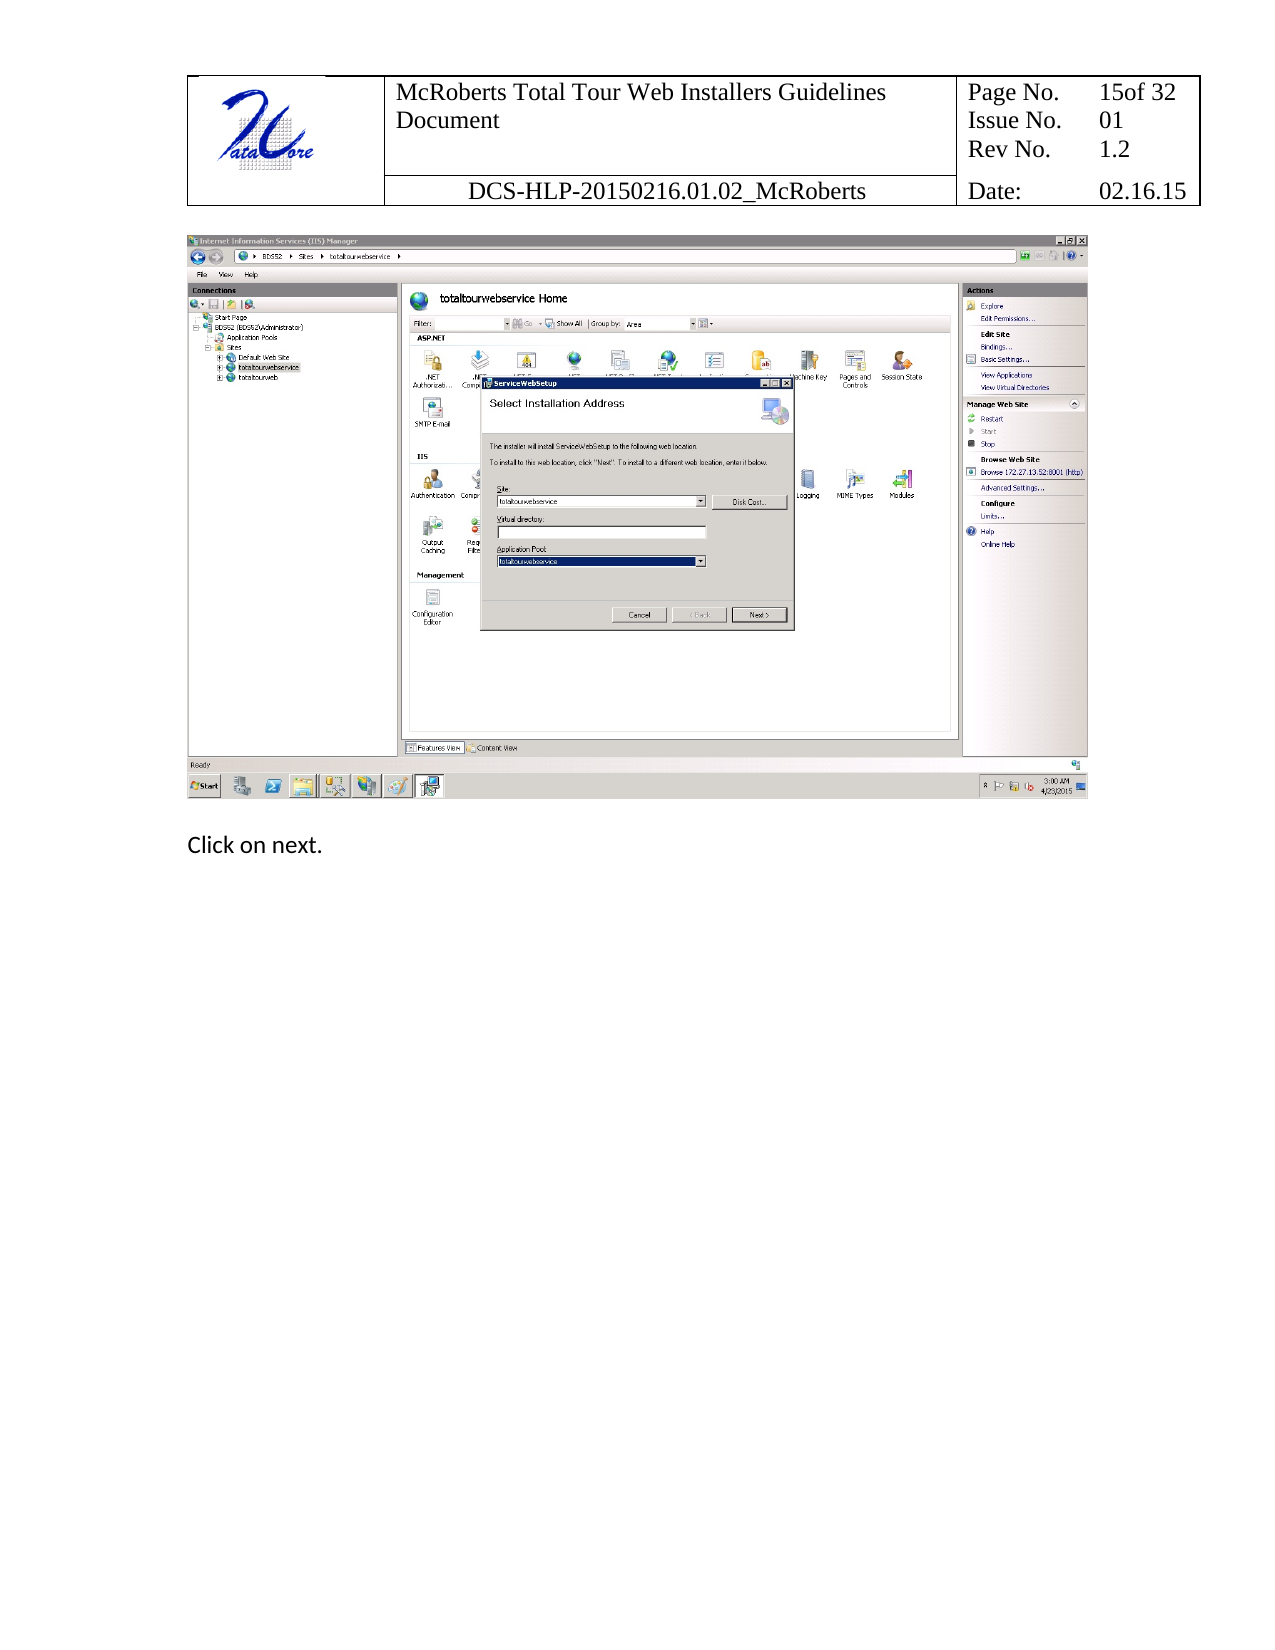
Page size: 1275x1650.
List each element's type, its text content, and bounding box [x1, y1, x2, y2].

text Click on next. [187, 829, 1087, 859]
picture [187, 235, 1088, 799]
picture [198, 76, 326, 175]
